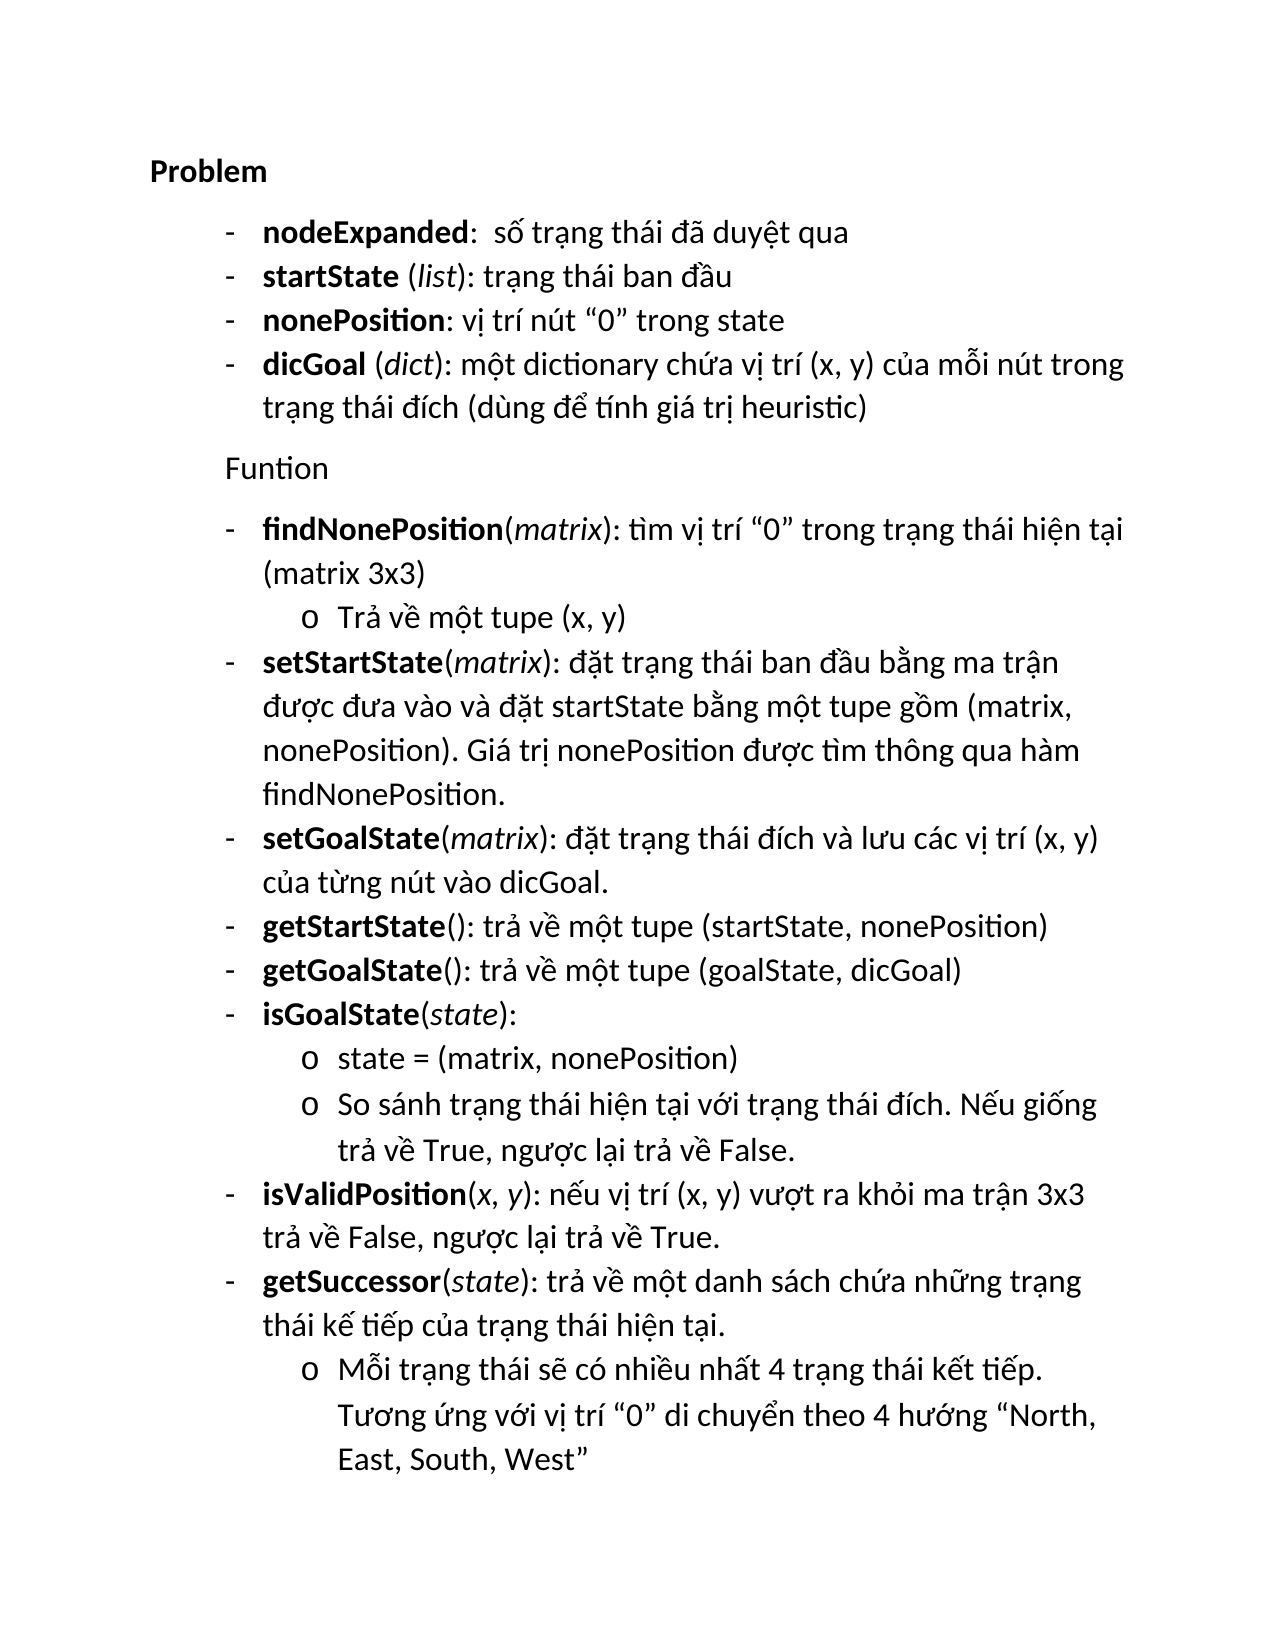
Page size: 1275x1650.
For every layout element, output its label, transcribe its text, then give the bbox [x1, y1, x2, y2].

list nonePosition: vị trí nút “0” trong state [225, 298, 1125, 339]
list getSuccessor(state): trả về một danh sách chứa những trạng thái kế tiếp của trạng thái hiện tại. [225, 1261, 1125, 1345]
list findNonePosition(matrix): tìm vị trí “0” trong trạng thái hiện tại (matrix 3x3) [225, 508, 1125, 592]
list startState (list): trạng thái ban đầu [225, 254, 1125, 295]
list isGoalState(state): [225, 993, 1125, 1034]
text Problem [150, 150, 1125, 191]
list So sánh trạng thái hiện tại với trạng thái đích. Nếu giống trả về True, ngược lại trả về False. [300, 1083, 1125, 1169]
text Funtion [225, 447, 1125, 488]
list nodeExpanded: số trạng thái đã duyệt qua [225, 211, 1125, 251]
list setGoalState(matrix): đặt trạng thái đích và lưu các vị trí (x, y) của từng nút vào dicGoal. [225, 817, 1125, 902]
list getGoalState(): trả về một tupe (goalState, dicGoal) [225, 949, 1125, 990]
list dicGoal (dict): một dictionary chứa vị trí (x, y) của mỗi nút trong trạng thái đích (dùng để tính giá trị heuristic) [225, 342, 1125, 427]
list Trả về một tupe (x, y) [300, 596, 1125, 638]
list state = (matrix, nonePosition) [300, 1037, 1125, 1079]
list Mỗi trạng thái sẽ có nhiều nhất 4 trạng thái kết tiếp. Tương ứng với vị trí “0” di chuyển theo 4 hướng “North, East, South, West” [300, 1348, 1125, 1479]
list isValidPosition(x, y): nếu vị trí (x, y) vượt ra khỏi ma trận 3x3 trả về False, ngược lại trả về True. [225, 1173, 1125, 1257]
list setStartState(matrix): đặt trạng thái ban đầu bằng ma trận được đưa vào và đặt startState bằng một tupe gồm (matrix, nonePosition). Giá trị nonePosition được tìm thông qua hàm findNonePosition. [225, 641, 1125, 814]
list getStartState(): trả về một tupe (startState, nonePosition) [225, 905, 1125, 946]
